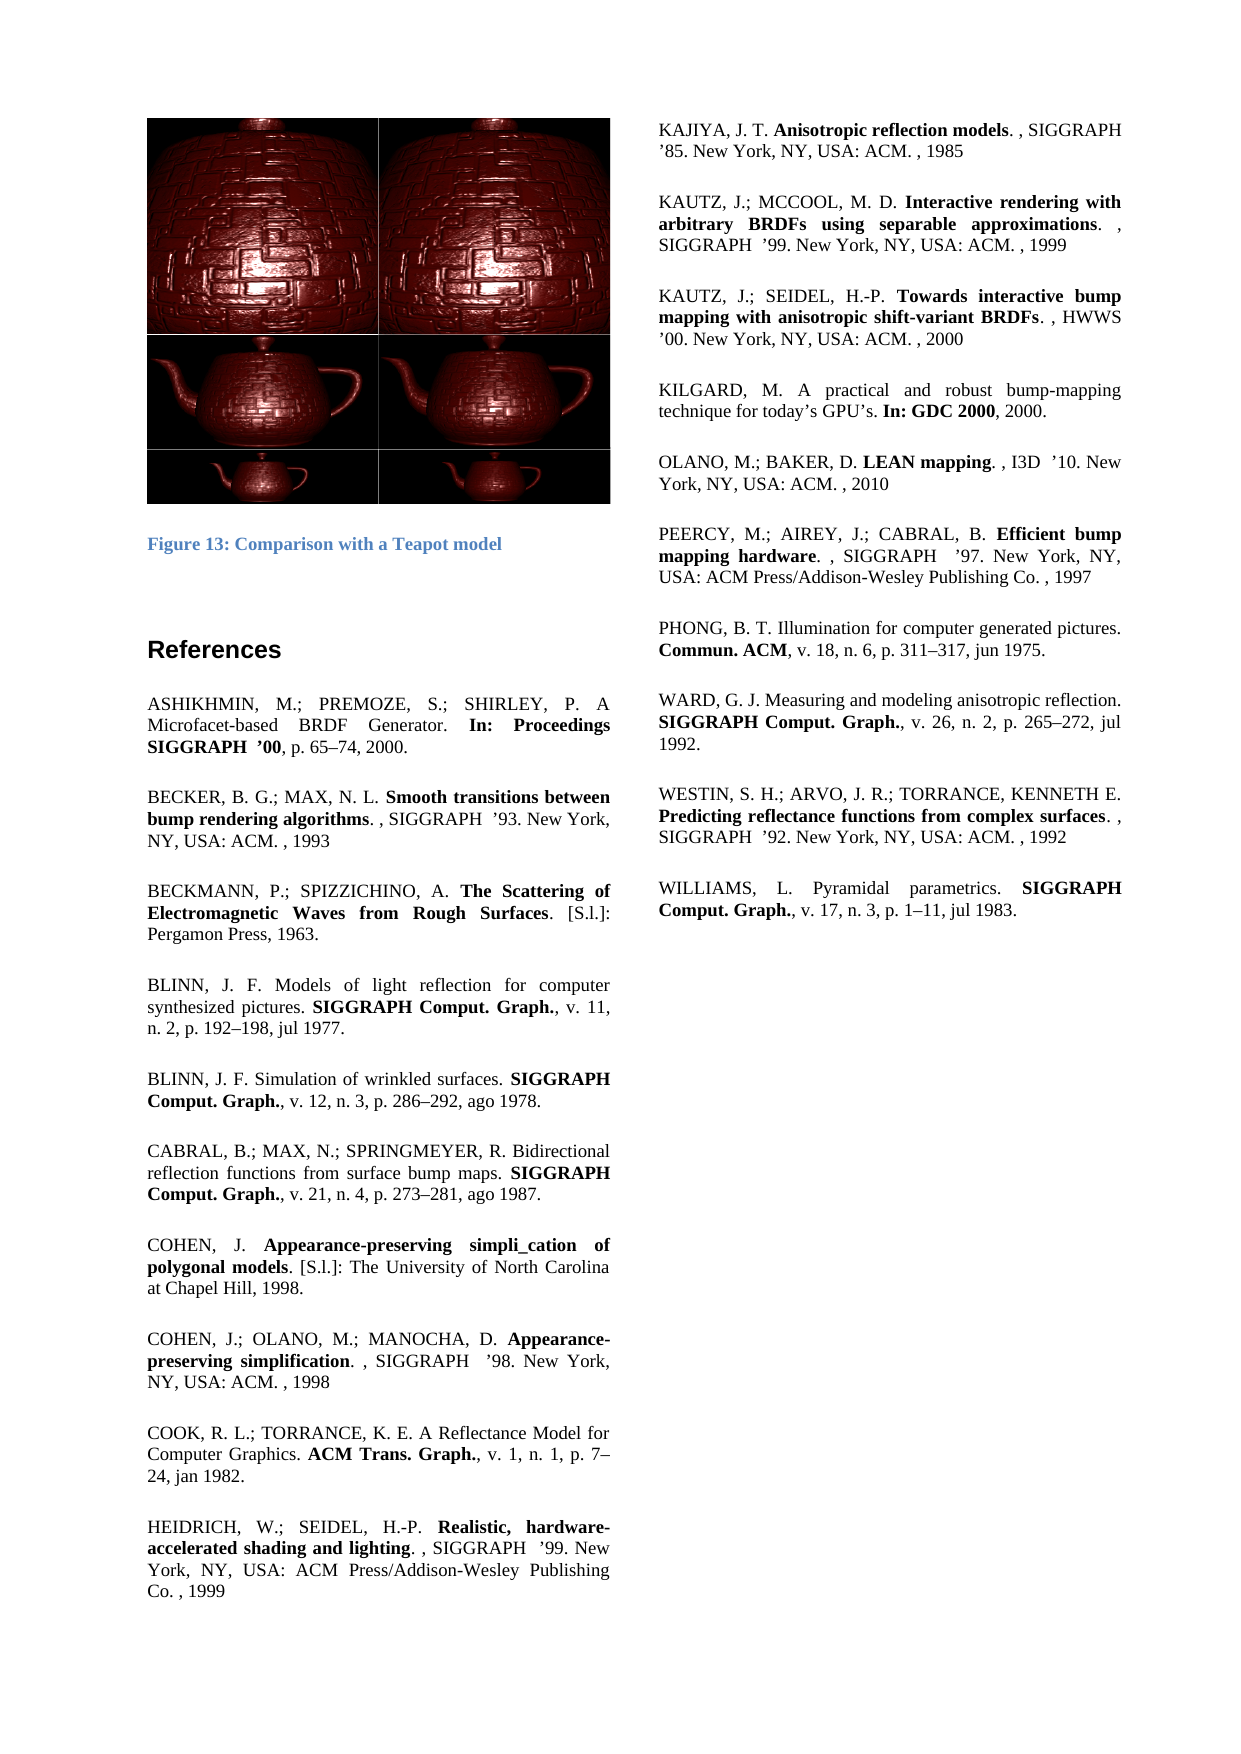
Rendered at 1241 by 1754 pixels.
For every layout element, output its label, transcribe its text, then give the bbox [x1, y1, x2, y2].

subtitle References [147, 634, 610, 663]
text BECKER, B. G.; MAX, N. L. Smooth transitions between bump rendering algorithms. , SIGGRAPH ’93. New York, NY, USA: ACM. , 1993 [147, 786, 610, 851]
text HEIDRICH, W.; SEIDEL, H.-P. Realistic, hardware-accelerated shading and lighting. , SIGGRAPH ’99. New York, NY, USA: ACM Press/Addison-Wesley Publishing Co. , 1999 [147, 1516, 610, 1602]
text KAUTZ, J.; MCCOOL, M. D. Interactive rendering with arbitrary BRDFs using separable approximations. , SIGGRAPH ’99. New York, NY, USA: ACM. , 1999 [658, 191, 1122, 256]
text WESTIN, S. H.; ARVO, J. R.; TORRANCE, KENNETH E. Predicting reflectance functions from complex surfaces. , SIGGRAPH ’92. New York, NY, USA: ACM. , 1992 [658, 783, 1122, 848]
text COHEN, J. Appearance-preserving simpli_cation of polygonal models. [S.l.]: The University of North Carolina at Chapel Hill, 1998. [147, 1234, 610, 1299]
text KAJIYA, J. T. Anisotropic reflection models. , SIGGRAPH ’85. New York, NY, USA: ACM. , 1985 [658, 118, 1122, 162]
text KAUTZ, J.; SEIDEL, H.-P. Towards interactive bump mapping with anisotropic shift-variant BRDFs. , HWWS ’00. New York, NY, USA: ACM. , 2000 [658, 285, 1122, 349]
text COOK, R. L.; TORRANCE, K. E. A Reflectance Model for Computer Graphics. ACM Trans. Graph., v. 1, n. 1, p. 7–24, jan 1982. [147, 1422, 610, 1486]
text WILLIAMS, L. Pyramidal parametrics. SIGGRAPH Comput. Graph., v. 17, n. 3, p. 1–11, jul 1983. [658, 877, 1122, 920]
text COHEN, J.; OLANO, M.; MANOCHA, D. Appearance-preserving simplification. , SIGGRAPH ’98. New York, NY, USA: ACM. , 1998 [147, 1328, 610, 1393]
text BECKMANN, P.; SPIZZICHINO, A. The Scattering of Electromagnetic Waves from Rough Surfaces. [S.l.]: Pergamon Press, 1963. [147, 880, 610, 945]
text OLANO, M.; BAKER, D. LEAN mapping. , I3D ’10. New York, NY, USA: ACM. , 2010 [658, 451, 1122, 494]
picture [147, 118, 611, 504]
text KILGARD, M. A practical and robust bump-mapping technique for today’s GPU’s. In: GDC 2000, 2000. [658, 378, 1122, 422]
text CABRAL, B.; MAX, N.; SPRINGMEYER, R. Bidirectional reflection functions from surface bump maps. SIGGRAPH Comput. Graph., v. 21, n. 4, p. 273–281, ago 1987. [147, 1140, 610, 1205]
text WARD, G. J. Measuring and modeling anisotropic reflection. SIGGRAPH Comput. Graph., v. 26, n. 2, p. 265–272, jul 1992. [658, 689, 1122, 754]
text BLINN, J. F. Models of light reflection for computer synthesized pictures. SIGGRAPH Comput. Graph., v. 11, n. 2, p. 192–198, jul 1977. [147, 974, 610, 1039]
text PHONG, B. T. Illumination for computer generated pictures. Commun. ACM, v. 18, n. 6, p. 311–317, jun 1975. [658, 617, 1122, 660]
text BLINN, J. F. Simulation of wrinkled surfaces. SIGGRAPH Comput. Graph., v. 12, n. 3, p. 286–292, ago 1978. [147, 1068, 610, 1111]
text PEERCY, M.; AIREY, J.; CABRAL, B. Efficient bump mapping hardware. , SIGGRAPH ’97. New York, NY, USA: ACM Press/Addison-Wesley Publishing Co. , 1997 [658, 523, 1122, 588]
text ASHIKHMIN, M.; PREMOZE, S.; SHIRLEY, P. A Microfacet-based BRDF Generator. In: Proceedings SIGGRAPH ’00, p. 65–74, 2000. [147, 692, 610, 757]
